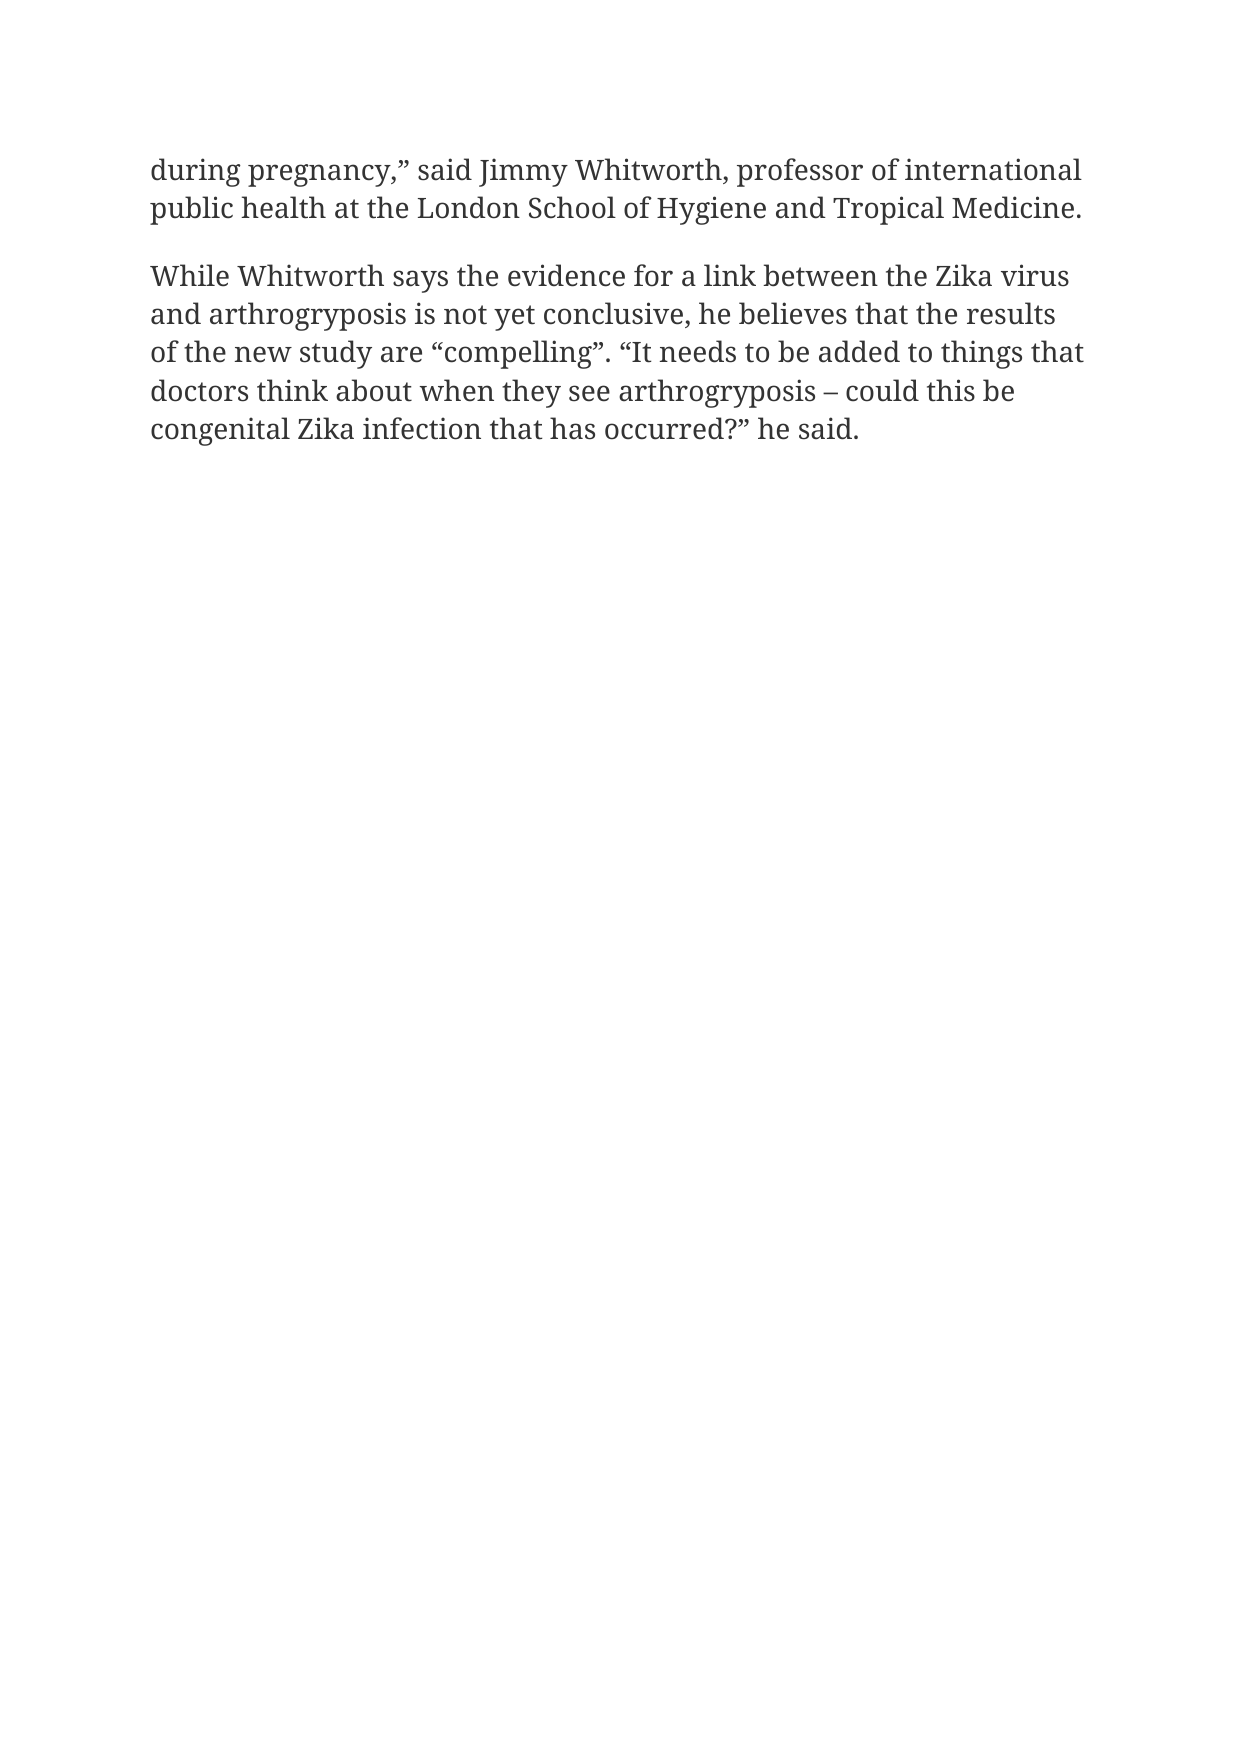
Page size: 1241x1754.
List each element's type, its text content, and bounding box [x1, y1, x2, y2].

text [150, 150, 1090, 227]
text While Whitworth says the evidence for a link between the Zika virus and arthrogryposis is not yet conclusive, he believes that the results of the new study are “compelling”. “It needs to be added to things that doctors think about when they see arthrogryposis – could this be congenital Zika infection that has occurred?” he said. [150, 256, 1090, 447]
